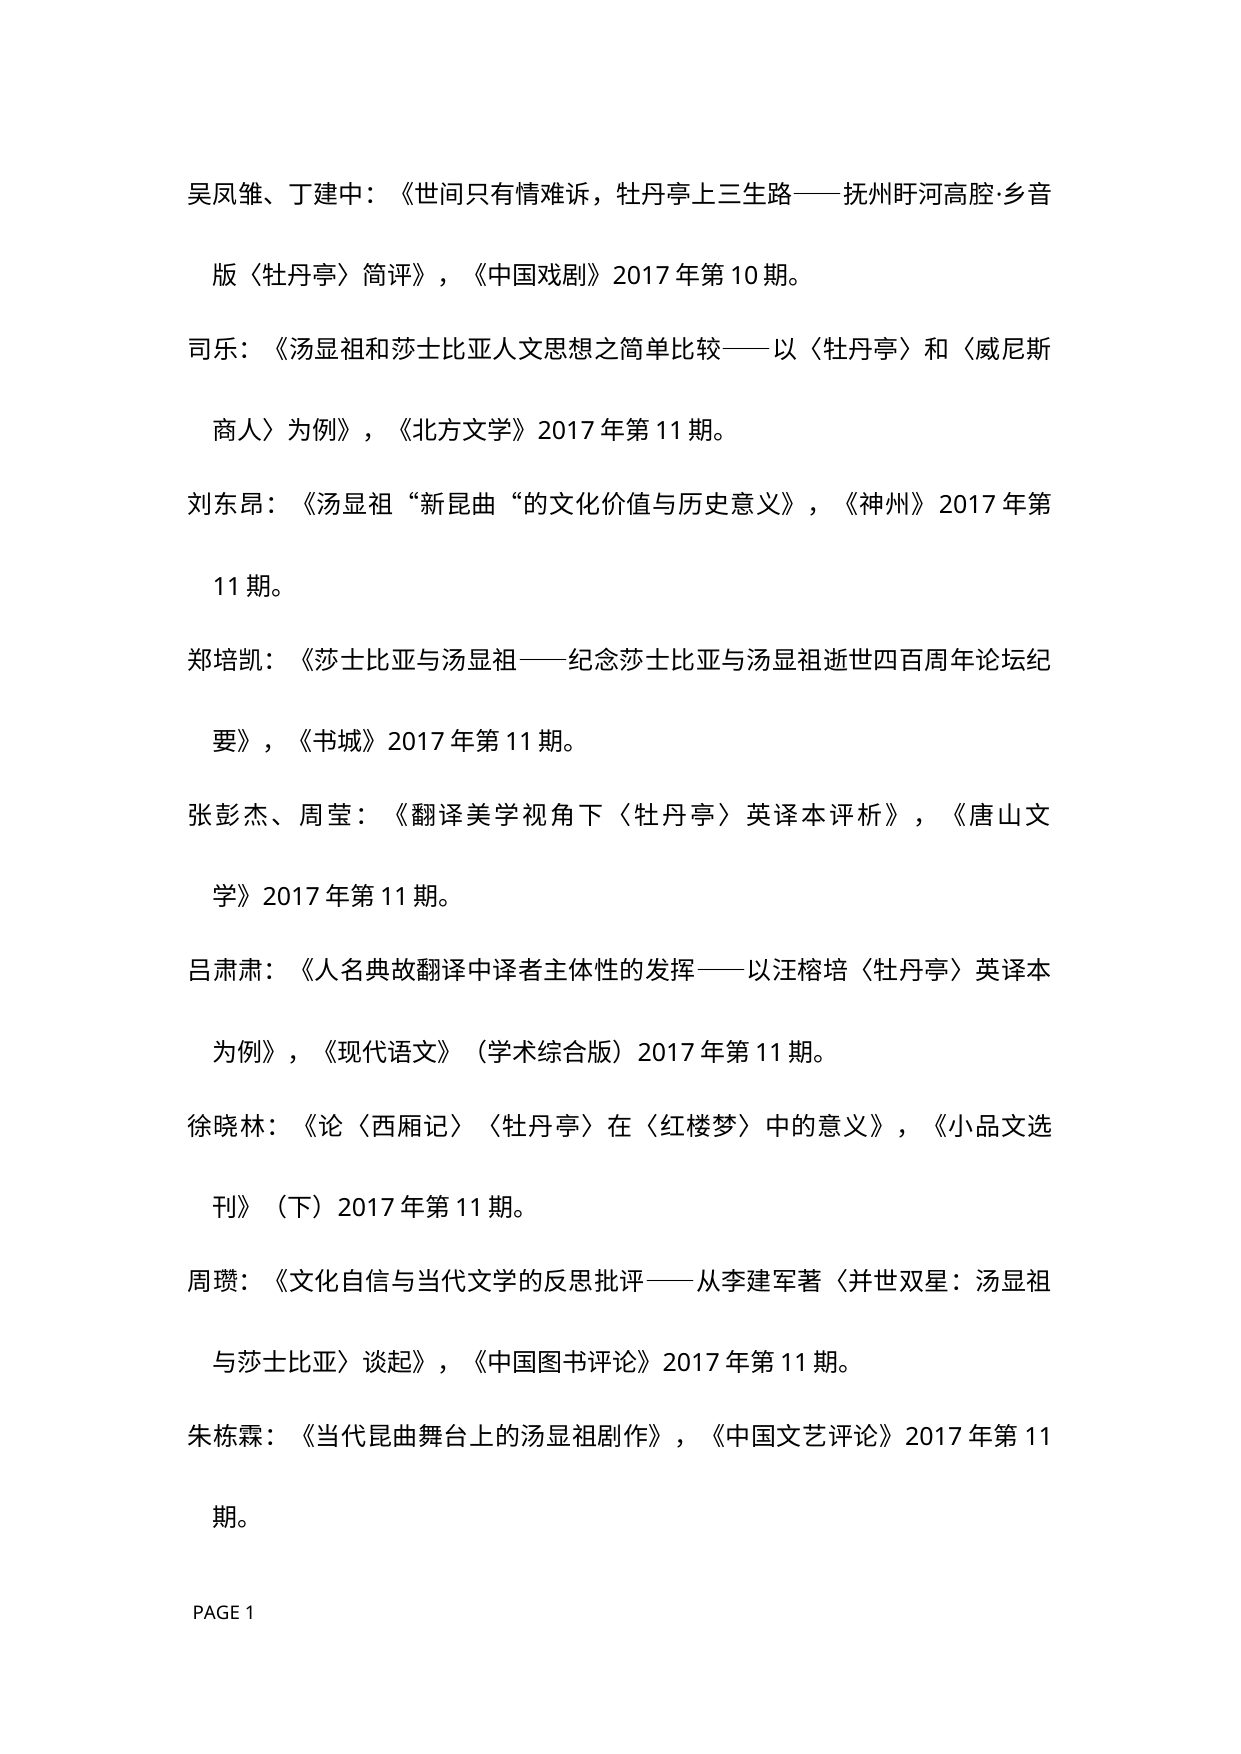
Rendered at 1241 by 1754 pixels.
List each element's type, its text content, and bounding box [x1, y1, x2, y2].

text 郑培凯：《莎士比亚与汤显祖——纪念莎士比亚与汤显祖逝世四百周年论坛纪要》，《书城》2017年第11期。 [187, 626, 1053, 772]
text 朱栋霖：《当代昆曲舞台上的汤显祖剧作》，《中国文艺评论》2017年第11期。 [187, 1402, 1053, 1548]
text 周瓒：《文化自信与当代文学的反思批评——从李建军著〈并世双星：汤显祖与莎士比亚〉谈起》，《中国图书评论》2017年第11期。 [187, 1247, 1053, 1393]
text 司乐：《汤显祖和莎士比亚人文思想之简单比较——以〈牡丹亭〉和〈威尼斯商人〉为例》，《北方文学》2017年第11期。 [187, 315, 1053, 461]
text 张彭杰、周莹：《翻译美学视角下〈牡丹亭〉英译本评析》，《唐山文学》2017年第11期。 [187, 781, 1053, 927]
text 吴凤雏、丁建中：《世间只有情难诉，牡丹亭上三生路——抚州盱河高腔·乡音版〈牡丹亭〉简评》，《中国戏剧》2017年第10期。 [187, 160, 1053, 306]
text 刘东昂：《汤显祖“新昆曲“的文化价值与历史意义》，《神州》2017年第11期。 [187, 470, 1053, 617]
text 吕肃肃：《人名典故翻译中译者主体性的发挥——以汪榕培〈牡丹亭〉英译本为例》，《现代语文》（学术综合版）2017年第11期。 [187, 936, 1053, 1083]
text 徐晓林：《论〈西厢记〉〈牡丹亭〉在〈红楼梦〉中的意义》，《小品文选刊》（下）2017年第11期。 [187, 1092, 1053, 1238]
